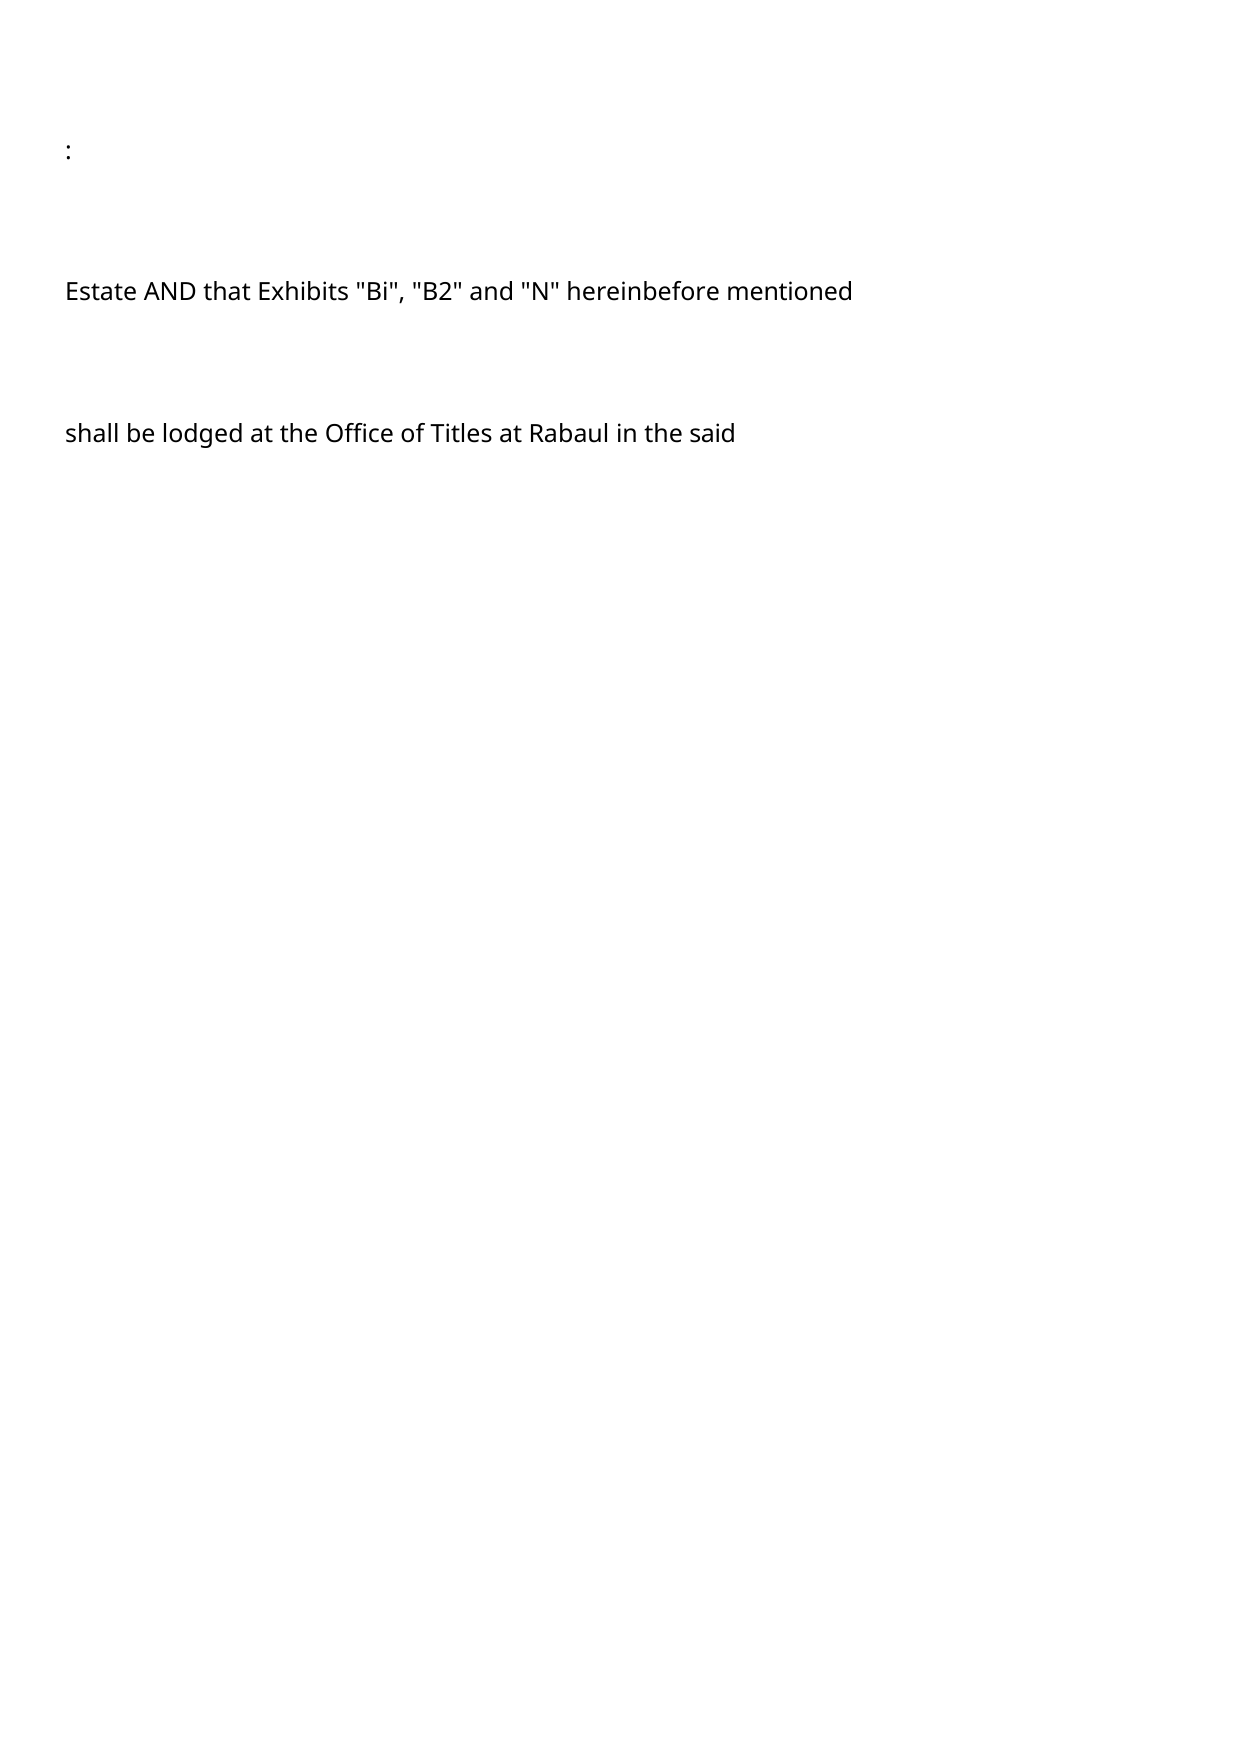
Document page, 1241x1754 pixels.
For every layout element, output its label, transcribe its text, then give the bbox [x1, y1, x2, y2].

text Estate AND that Exhibits "Bi", "B2" and "N" hereinbefore mentioned [65, 274, 1063, 308]
text : [65, 133, 1063, 167]
text shall be lodged at the Office of Titles at Rabaul in the said [65, 415, 1063, 449]
